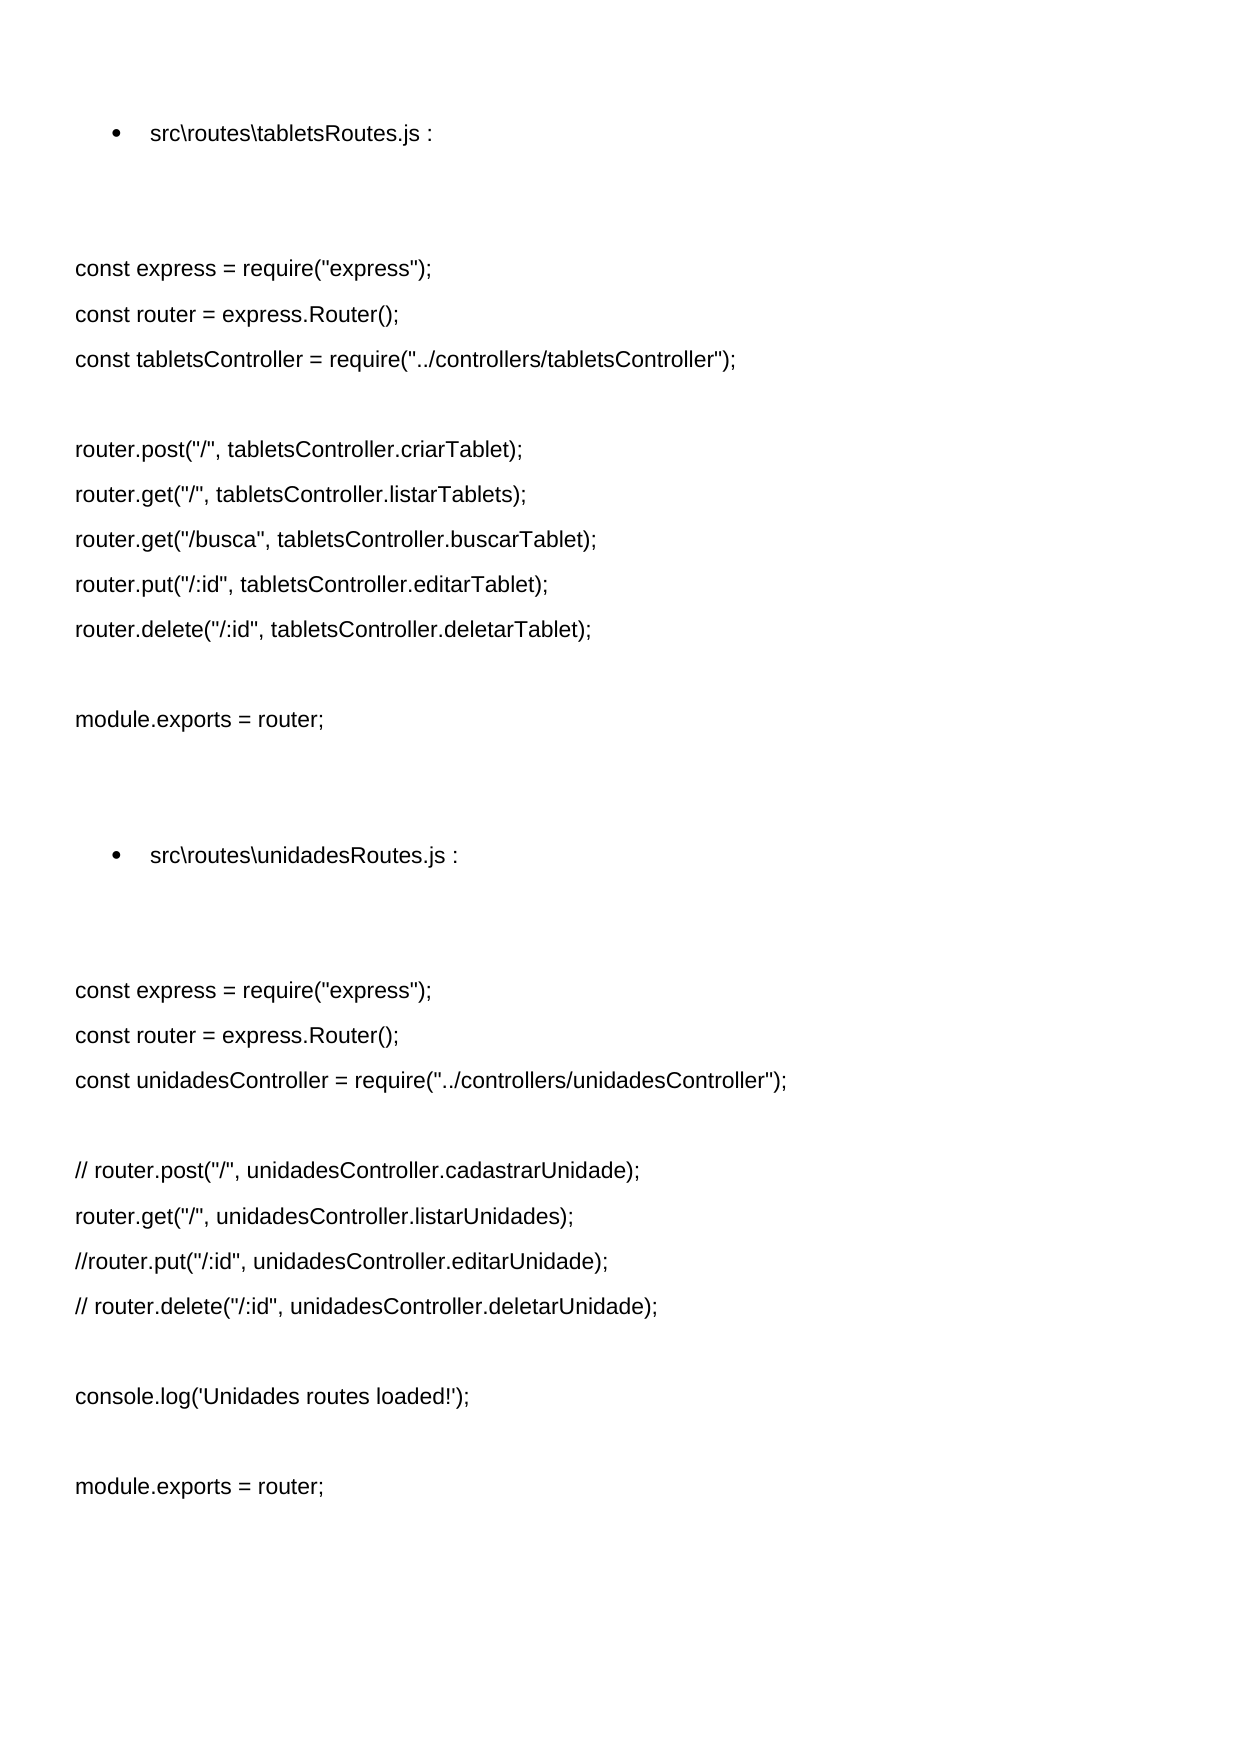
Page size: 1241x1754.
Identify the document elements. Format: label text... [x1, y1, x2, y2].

text router.put("/:id", tabletsController.editarTablet); [75, 571, 1165, 597]
text // router.post("/", unidadesController.cadastrarUnidade); [75, 1157, 1165, 1184]
text router.post("/", tabletsController.criarTablet); [75, 436, 1165, 462]
text //router.put("/:id", unidadesController.editarUnidade); [75, 1248, 1165, 1274]
list src\routes\tabletsRoutes.js : [112, 120, 1165, 146]
text // router.delete("/:id", unidadesController.deletarUnidade); [75, 1293, 1165, 1319]
text module.exports = router; [75, 1473, 1165, 1499]
text router.get("/busca", tabletsController.buscarTablet); [75, 526, 1165, 552]
text const express = require("express"); [75, 255, 1165, 282]
text module.exports = router; [75, 706, 1165, 733]
text const tabletsController = require("../controllers/tabletsController"); [75, 346, 1165, 372]
text router.get("/", unidadesController.listarUnidades); [75, 1203, 1165, 1229]
list src\routes\unidadesRoutes.js : [112, 842, 1165, 868]
text const express = require("express"); [75, 977, 1165, 1003]
text const router = express.Router(); [75, 1022, 1165, 1048]
text router.delete("/:id", tabletsController.deletarTablet); [75, 616, 1165, 643]
text const router = express.Router(); [75, 301, 1165, 327]
text const unidadesController = require("../controllers/unidadesController"); [75, 1067, 1165, 1094]
text router.get("/", tabletsController.listarTablets); [75, 481, 1165, 507]
text console.log('Unidades routes loaded!'); [75, 1383, 1165, 1409]
